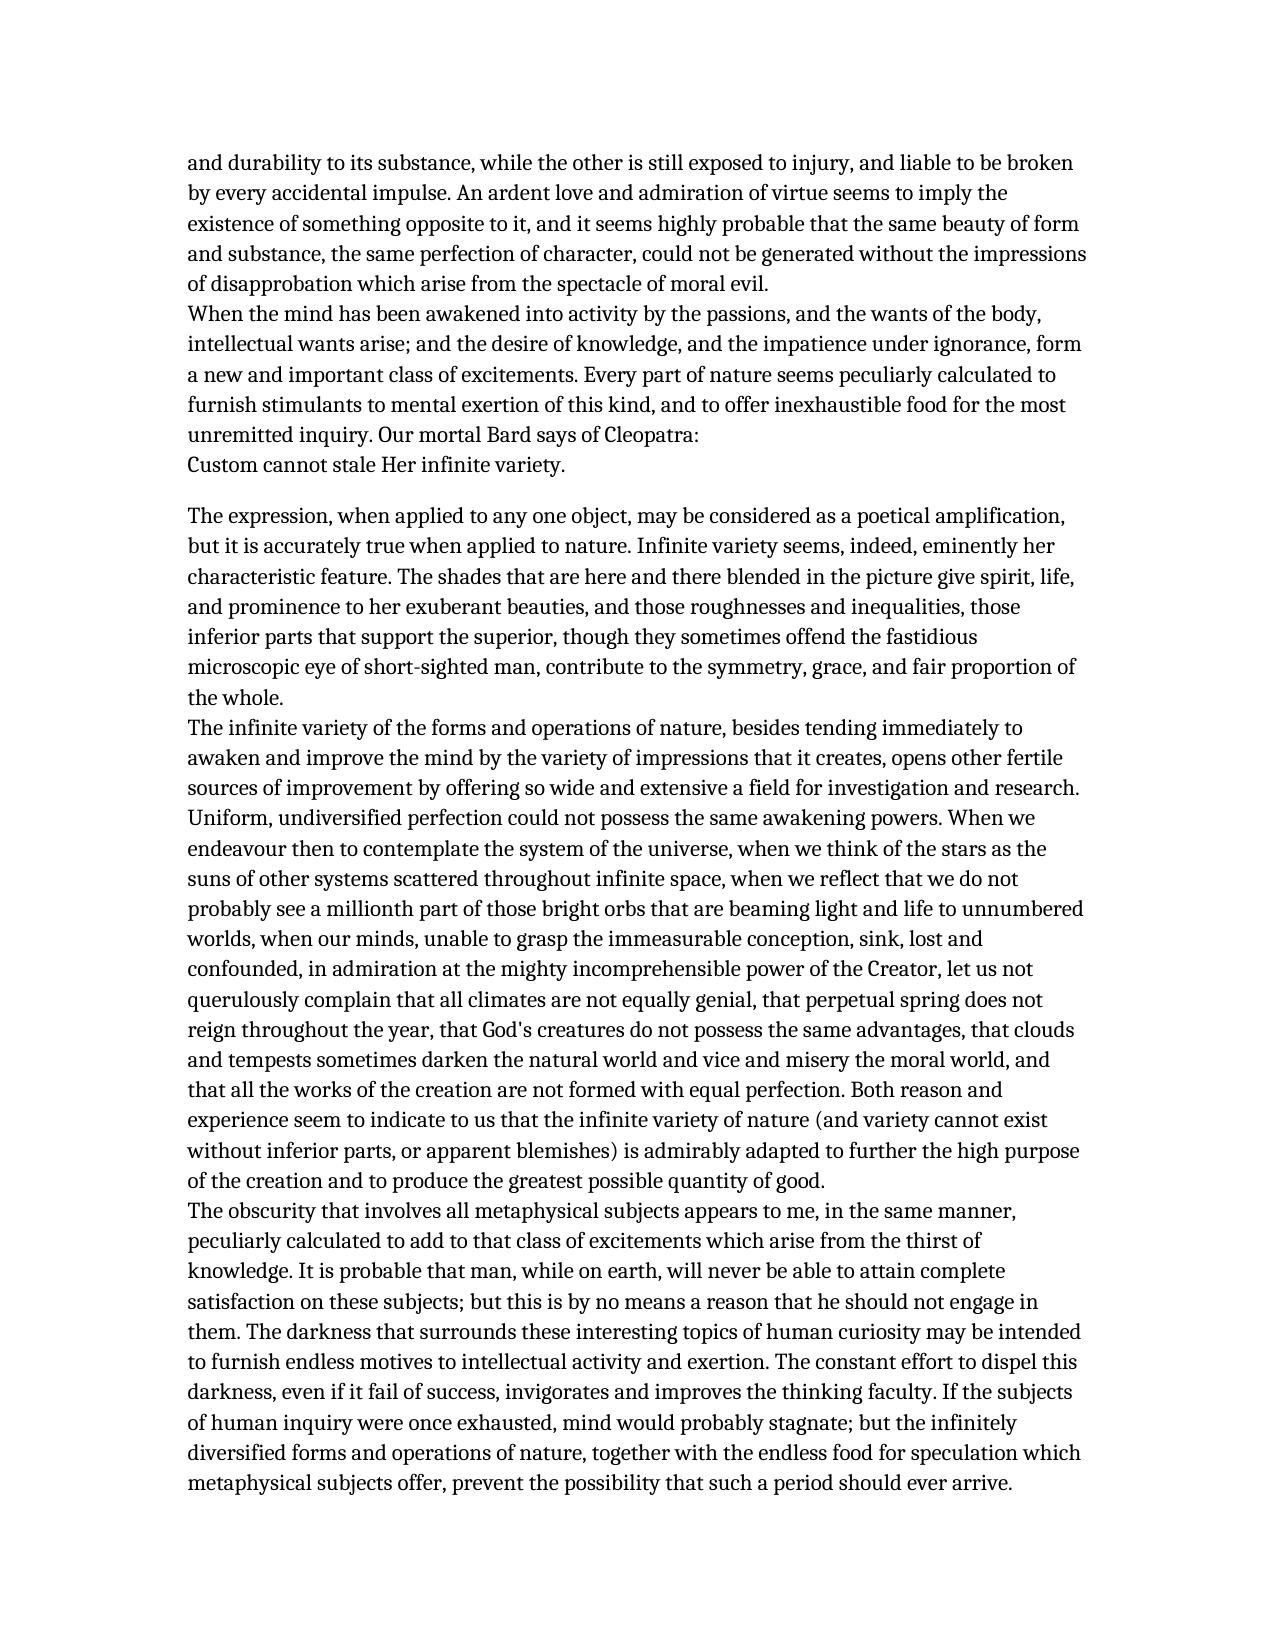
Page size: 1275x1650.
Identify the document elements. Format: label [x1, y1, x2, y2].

text [187, 503, 1087, 1496]
text [187, 150, 1087, 478]
